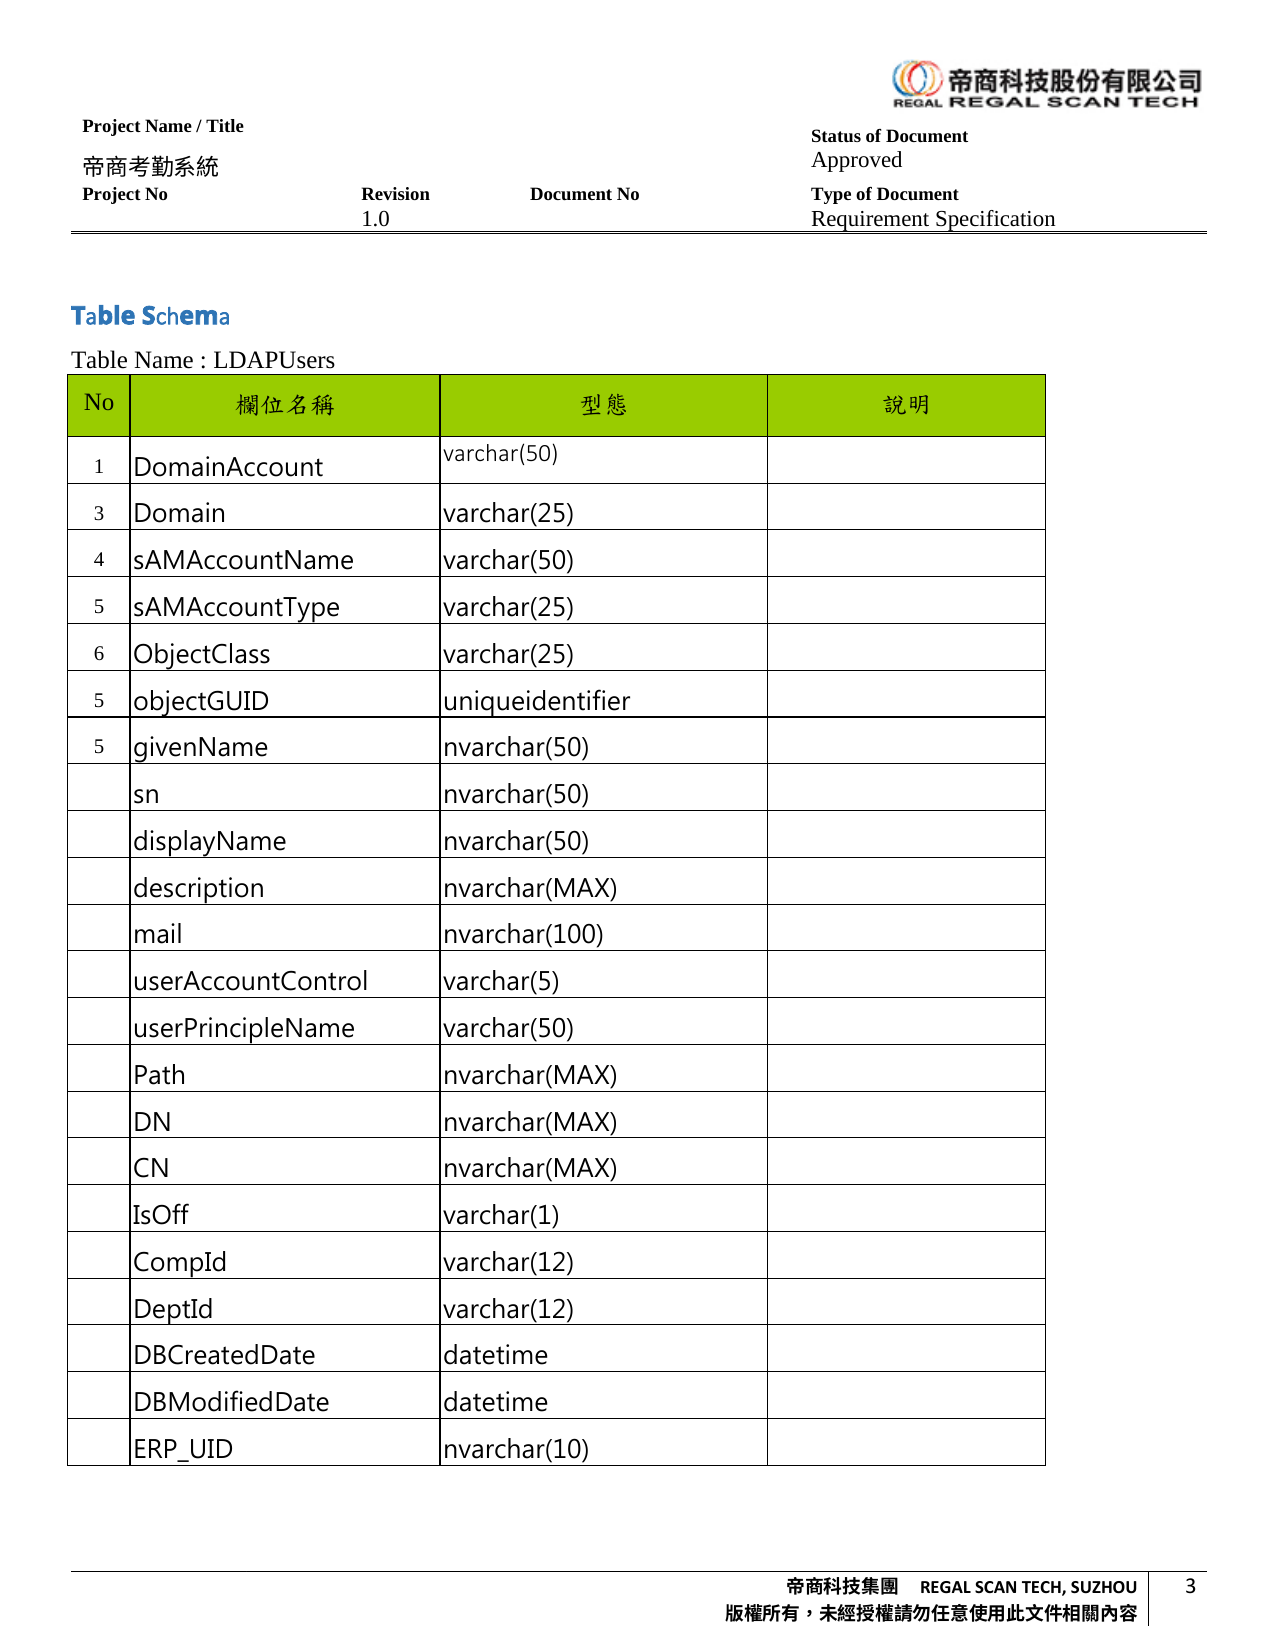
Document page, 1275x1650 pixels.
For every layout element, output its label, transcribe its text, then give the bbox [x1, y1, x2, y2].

table_cell nvarchar(MAX) [441, 1138, 767, 1184]
table_cell nvarchar(50) [441, 764, 767, 810]
table_cell [68, 1279, 129, 1324]
table_cell [768, 1232, 1045, 1278]
table_header 欄位名稱 [131, 375, 439, 436]
table_cell [768, 1138, 1045, 1184]
table_cell sAMAccountName [131, 530, 439, 576]
table_cell displayName [131, 811, 439, 857]
table_cell [768, 1325, 1045, 1371]
table_cell DBCreatedDate [131, 1325, 439, 1371]
table_cell [68, 764, 129, 810]
table_cell [768, 718, 1045, 763]
table_cell 5 [68, 718, 129, 763]
table_cell [68, 858, 129, 903]
table_cell [768, 1045, 1045, 1091]
table_cell [768, 577, 1045, 623]
table_cell varchar(1) [441, 1185, 767, 1231]
table_cell [68, 1138, 129, 1184]
text Table Name : LDAPUsers [71, 345, 1204, 374]
table_cell 3 [68, 484, 129, 529]
table_cell varchar(50) [441, 437, 767, 482]
table_cell [768, 671, 1045, 716]
table_cell [768, 1185, 1045, 1231]
table_cell varchar(25) [441, 624, 767, 669]
table_cell varchar(50) [441, 998, 767, 1044]
table_cell CompId [131, 1232, 439, 1278]
table_cell uniqueidentifier [441, 671, 767, 716]
table_cell DeptId [131, 1279, 439, 1324]
table_cell nvarchar(100) [441, 905, 767, 950]
table_cell [768, 858, 1045, 903]
subtitle Table Schema [71, 300, 1204, 330]
table_cell mail [131, 905, 439, 950]
table_cell 1 [68, 437, 129, 482]
table_cell [768, 811, 1045, 857]
table_cell userAccountControl [131, 951, 439, 997]
table_cell [68, 1325, 129, 1371]
table_cell [68, 811, 129, 857]
table_cell nvarchar(MAX) [441, 858, 767, 903]
picture [891, 59, 1205, 114]
table_cell 5 [68, 577, 129, 623]
table_cell nvarchar(50) [441, 718, 767, 763]
table_cell givenName [131, 718, 439, 763]
table_cell [768, 1419, 1045, 1465]
table_cell [68, 1372, 129, 1418]
table_cell [68, 1185, 129, 1231]
table_cell varchar(25) [441, 577, 767, 623]
table_cell [768, 905, 1045, 950]
table_cell sAMAccountType [131, 577, 439, 623]
table_cell description [131, 858, 439, 903]
table_cell userPrincipleName [131, 998, 439, 1044]
table_header 說明 [768, 375, 1045, 436]
table_cell [68, 1419, 129, 1465]
table_cell [768, 1372, 1045, 1418]
table_cell 4 [68, 530, 129, 576]
table_cell varchar(50) [441, 530, 767, 576]
table_cell ObjectClass [131, 624, 439, 669]
table_cell DomainAccount [131, 437, 439, 482]
table_cell [68, 951, 129, 997]
table_cell [768, 764, 1045, 810]
table_cell 5 [68, 671, 129, 716]
table_cell Path [131, 1045, 439, 1091]
table_cell CN [131, 1138, 439, 1184]
table_cell [768, 437, 1045, 482]
table_cell datetime [441, 1372, 767, 1418]
table_cell DBModifiedDate [131, 1372, 439, 1418]
table_cell ERP_UID [131, 1419, 439, 1465]
table_cell [68, 905, 129, 950]
table_cell [768, 530, 1045, 576]
table_cell [768, 1279, 1045, 1324]
table_header 型態 [441, 375, 767, 436]
table_cell Domain [131, 484, 439, 529]
table_cell [768, 998, 1045, 1044]
table_cell [68, 1092, 129, 1137]
table_cell nvarchar(50) [441, 811, 767, 857]
table_cell [68, 998, 129, 1044]
table_cell [68, 1045, 129, 1091]
table_cell [768, 951, 1045, 997]
table_cell sn [131, 764, 439, 810]
table_cell [768, 624, 1045, 669]
table_cell nvarchar(10) [441, 1419, 767, 1465]
table_cell varchar(12) [441, 1232, 767, 1278]
table_cell varchar(25) [441, 484, 767, 529]
table_cell DN [131, 1092, 439, 1137]
table_header No [68, 375, 129, 436]
table_cell [68, 1232, 129, 1278]
table_cell varchar(5) [441, 951, 767, 997]
table_cell [768, 1092, 1045, 1137]
table_cell nvarchar(MAX) [441, 1045, 767, 1091]
table_cell varchar(12) [441, 1279, 767, 1324]
table_cell datetime [441, 1325, 767, 1371]
table_cell nvarchar(MAX) [441, 1092, 767, 1137]
table_cell 6 [68, 624, 129, 669]
table_cell objectGUID [131, 671, 439, 716]
table_cell IsOff [131, 1185, 439, 1231]
table_cell [768, 484, 1045, 529]
